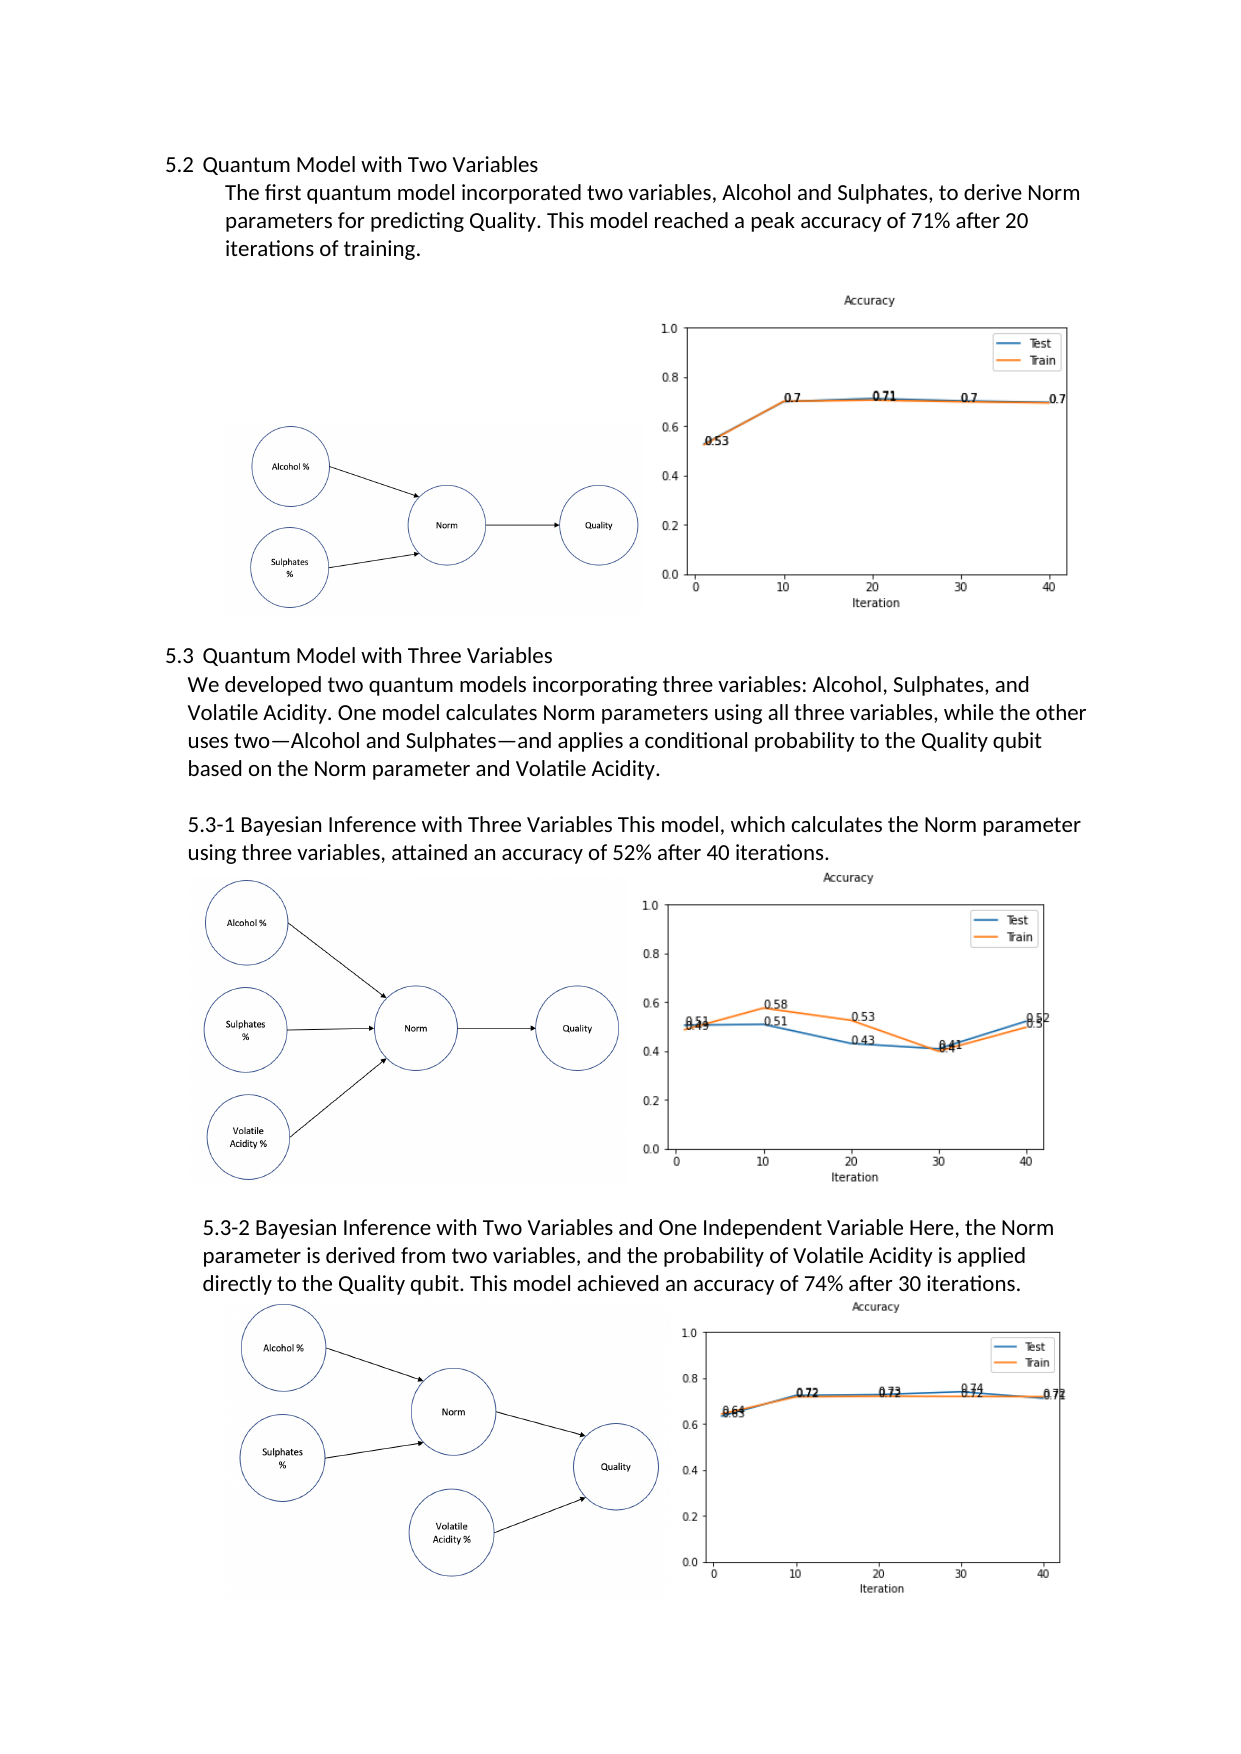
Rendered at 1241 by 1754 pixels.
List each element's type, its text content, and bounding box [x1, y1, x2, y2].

picture [225, 1298, 670, 1599]
picture [634, 865, 1051, 1186]
list The first quantum model incorporated two variables, Alcohol and Sulphates, to derive Norm parameters for predicting Quality. This model reached a peak accuracy of 71% after 20 iterations of training. [225, 178, 1090, 262]
list Quantum Model with Two Variables [165, 150, 1090, 178]
picture [675, 1297, 1073, 1599]
list 5.3-2 Bayesian Inference with Two Variables and One Independent Variable Here, the Norm parameter is derived from two variables, and the probability of Volatile Acidity is applied directly to the Quality qubit. This model achieved an accuracy of 74% after 30 iterations. [202, 1213, 1090, 1297]
list 5.3-1 Bayesian Inference with Three Variables This model, which calculates the Norm parameter using three variables, attained an accuracy of 52% after 40 iterations. [187, 810, 1090, 866]
picture [225, 424, 644, 614]
list Quantum Model with Three Variables [165, 642, 1090, 670]
list We developed two quantum models incorporating three variables: Alcohol, Sulphates, and Volatile Acidity. One model calculates Norm parameters using all three variables, while the other uses two—Alcohol and Sulphates—and applies a conditional probability to the Quality qubit based on the Norm parameter and Volatile Acidity. [187, 670, 1090, 782]
picture [654, 290, 1072, 614]
picture [187, 876, 630, 1186]
